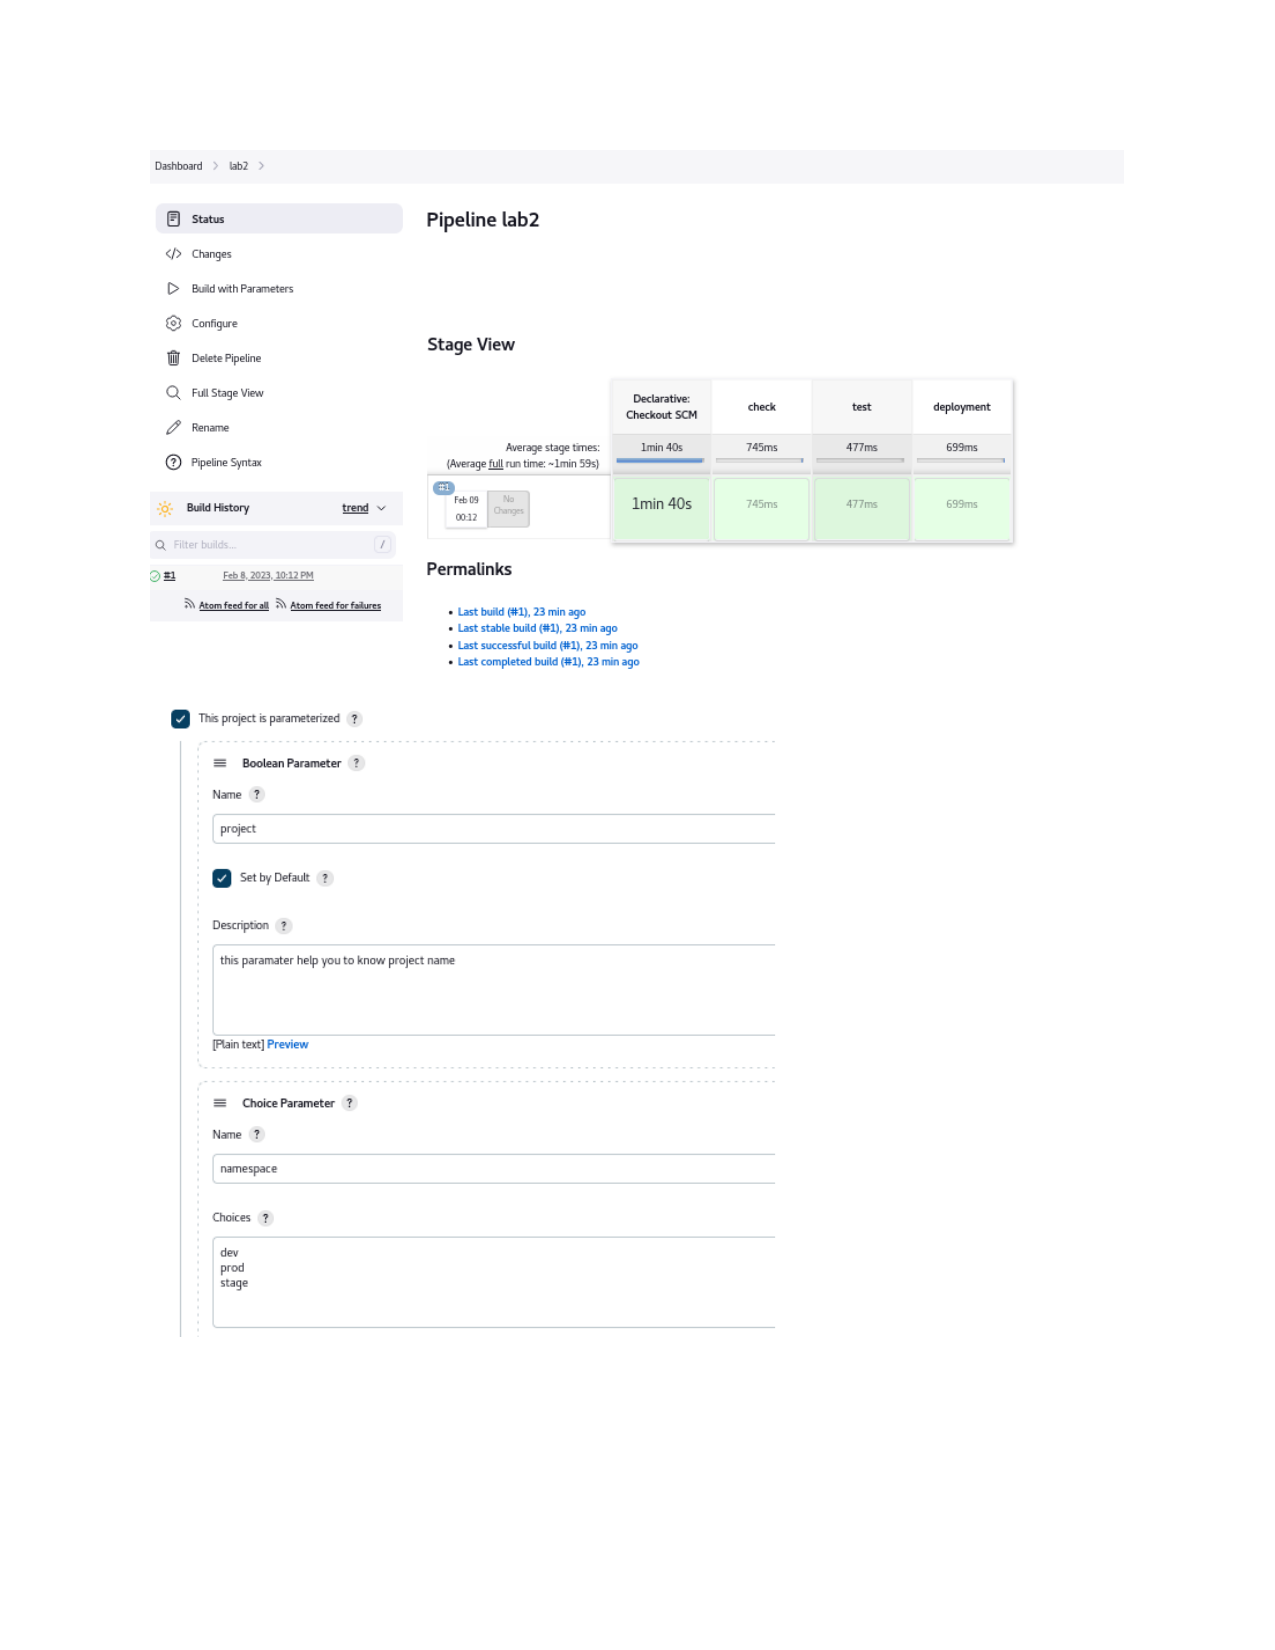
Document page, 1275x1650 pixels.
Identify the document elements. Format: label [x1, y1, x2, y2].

picture [150, 150, 1124, 684]
picture [150, 702, 776, 1337]
